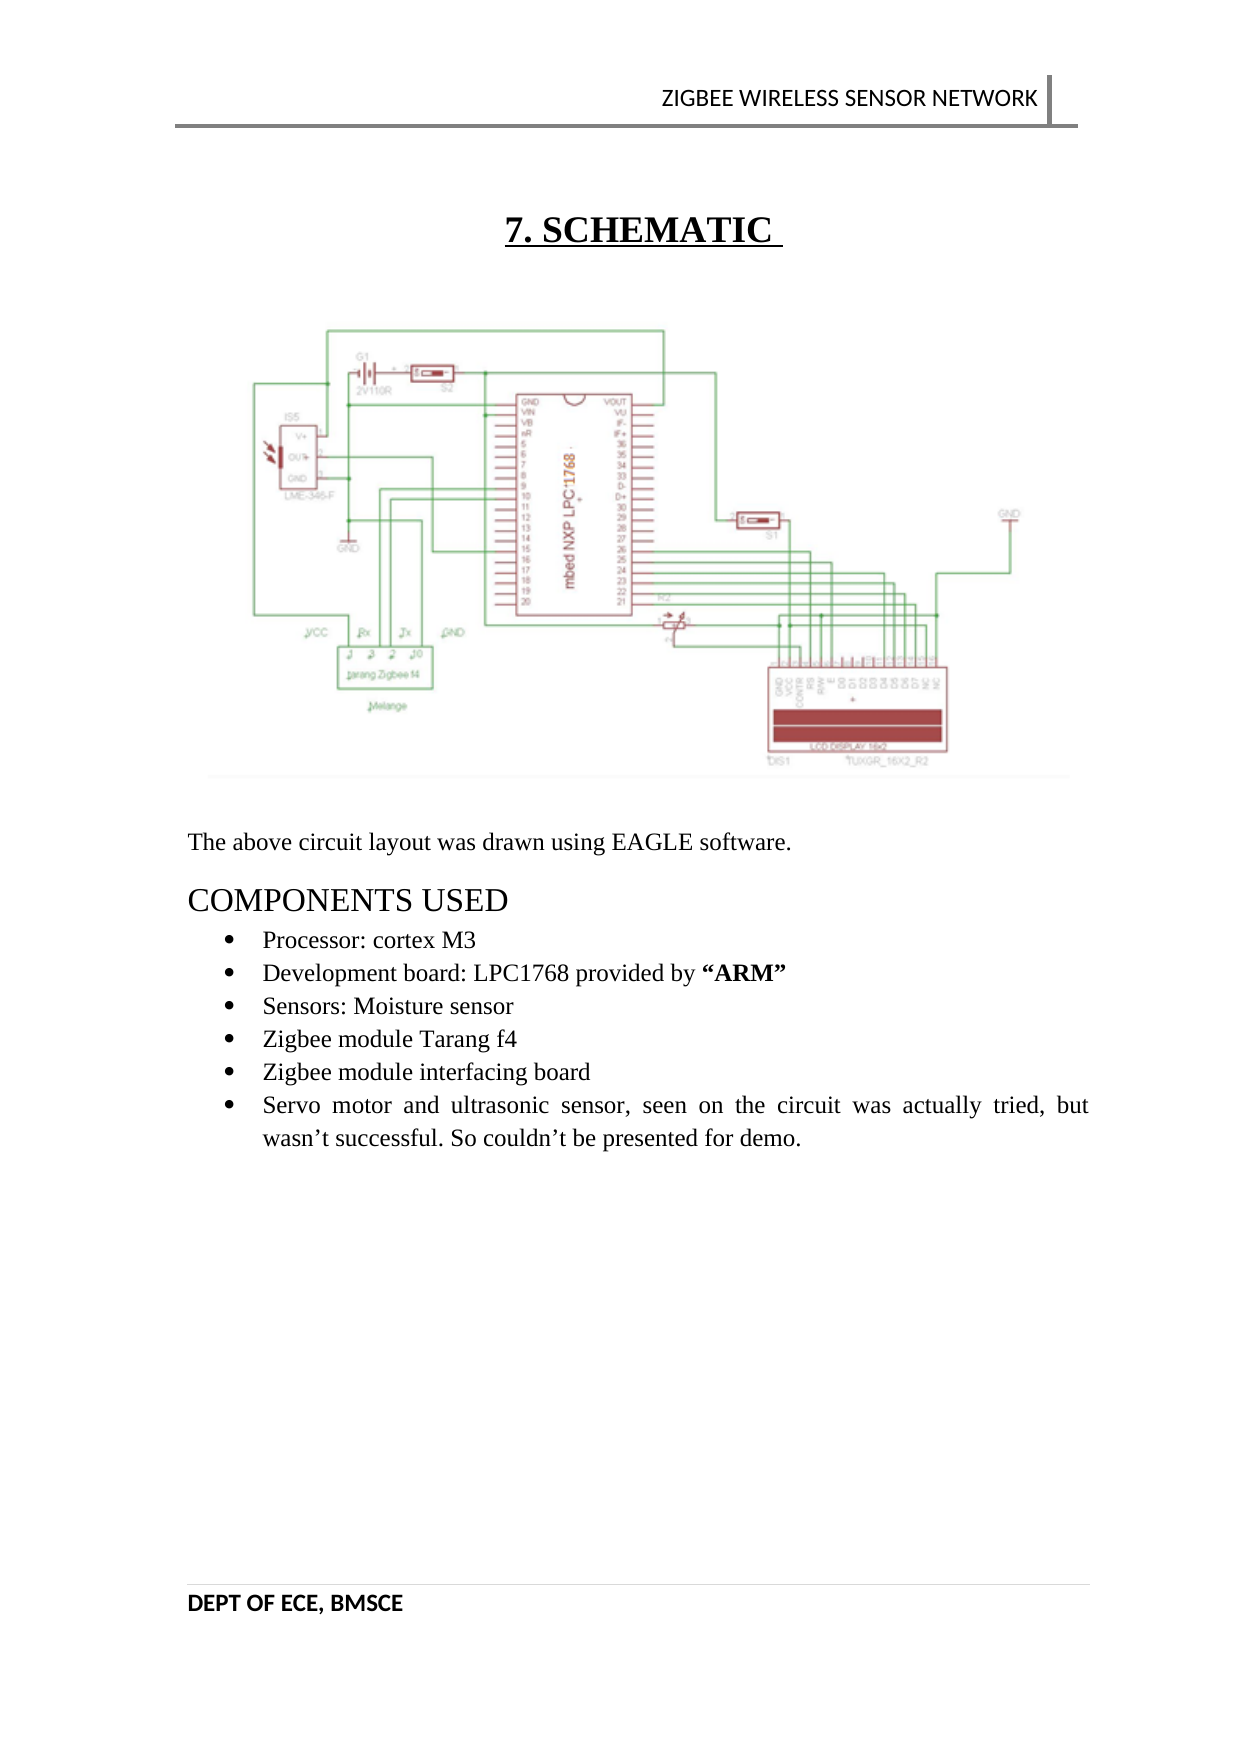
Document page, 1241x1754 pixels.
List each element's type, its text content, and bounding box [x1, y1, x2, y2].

list Processor: cortex M3 [225, 925, 1090, 953]
list Zigbee module Tarang f4 [225, 1024, 1090, 1052]
subtitle COMPONENTS USED [187, 881, 1090, 919]
list Servo motor and ultrasonic sensor, seen on the circuit was actually tried, but wasn’t successful. So couldn’t be presented for demo. [225, 1090, 1090, 1152]
subtitle 7. SCHEMATIC [187, 207, 1090, 251]
text The above circuit layout was drawn using EAGLE software. [187, 827, 1090, 856]
list Sensors: Moisture sensor [225, 991, 1090, 1019]
picture [207, 282, 1070, 802]
list Zigbee module interfacing board [225, 1057, 1090, 1086]
list Development board: LPC1768 provided by “ARM” [225, 958, 1090, 986]
